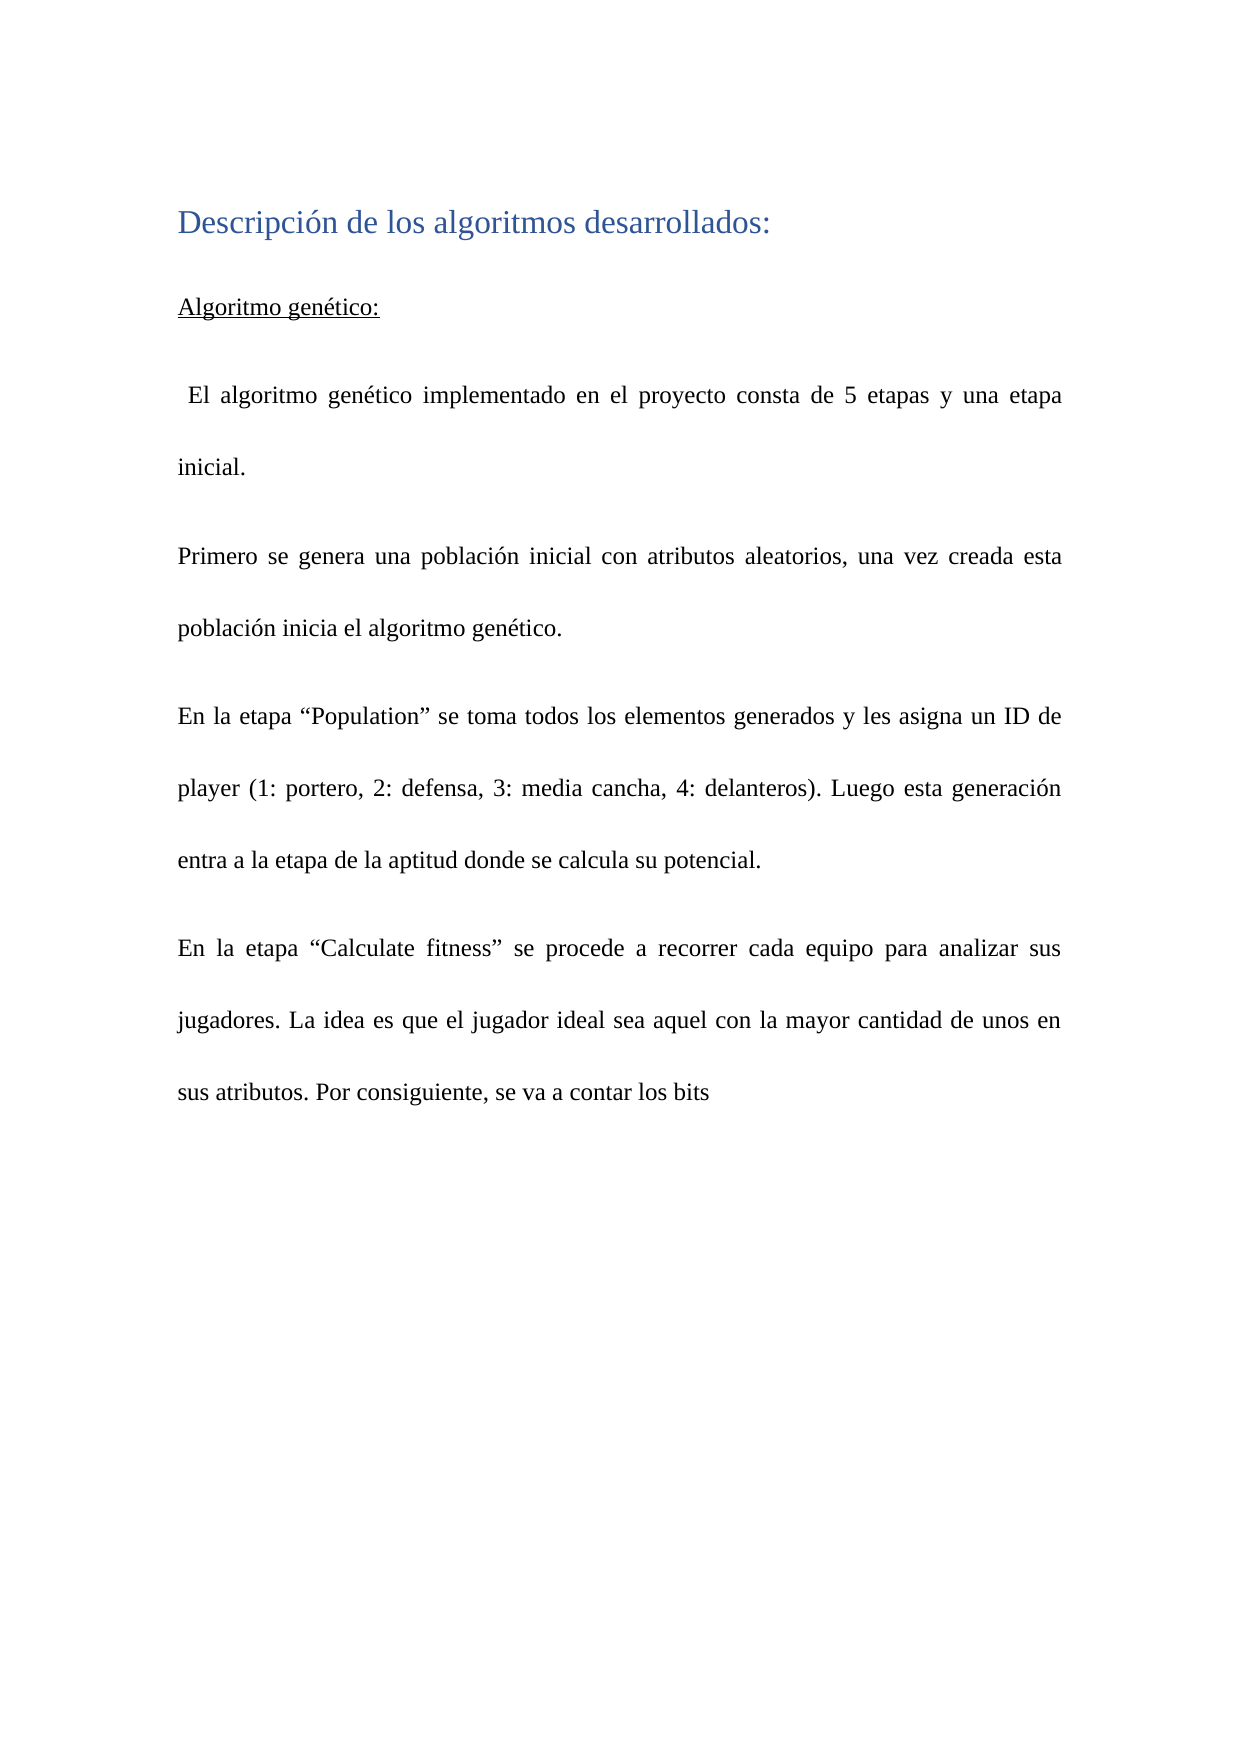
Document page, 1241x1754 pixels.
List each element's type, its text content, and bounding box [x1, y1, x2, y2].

text En la etapa “Population” se toma todos los elementos generados y les asigna un ID de player (1: portero, 2: defensa, 3: media cancha, 4: delanteros). Luego esta generación entra a la etapa de la aptitud donde se calcula su potencial. [177, 701, 1063, 874]
text Algoritmo genético: [177, 292, 1063, 321]
subtitle Descripción de los algoritmos desarrollados: [177, 203, 1063, 241]
text En la etapa “Calculate fitness” se procede a recorrer cada equipo para analizar sus jugadores. La idea es que el jugador ideal sea aquel con la mayor cantidad de unos en sus atributos. Por consiguiente, se va a contar los bits [177, 933, 1063, 1106]
text Primero se genera una población inicial con atributos aleatorios, una vez creada esta población inicia el algoritmo genético. [177, 541, 1063, 641]
text El algoritmo genético implementado en el proyecto consta de 5 etapas y una etapa inicial. [177, 380, 1063, 481]
